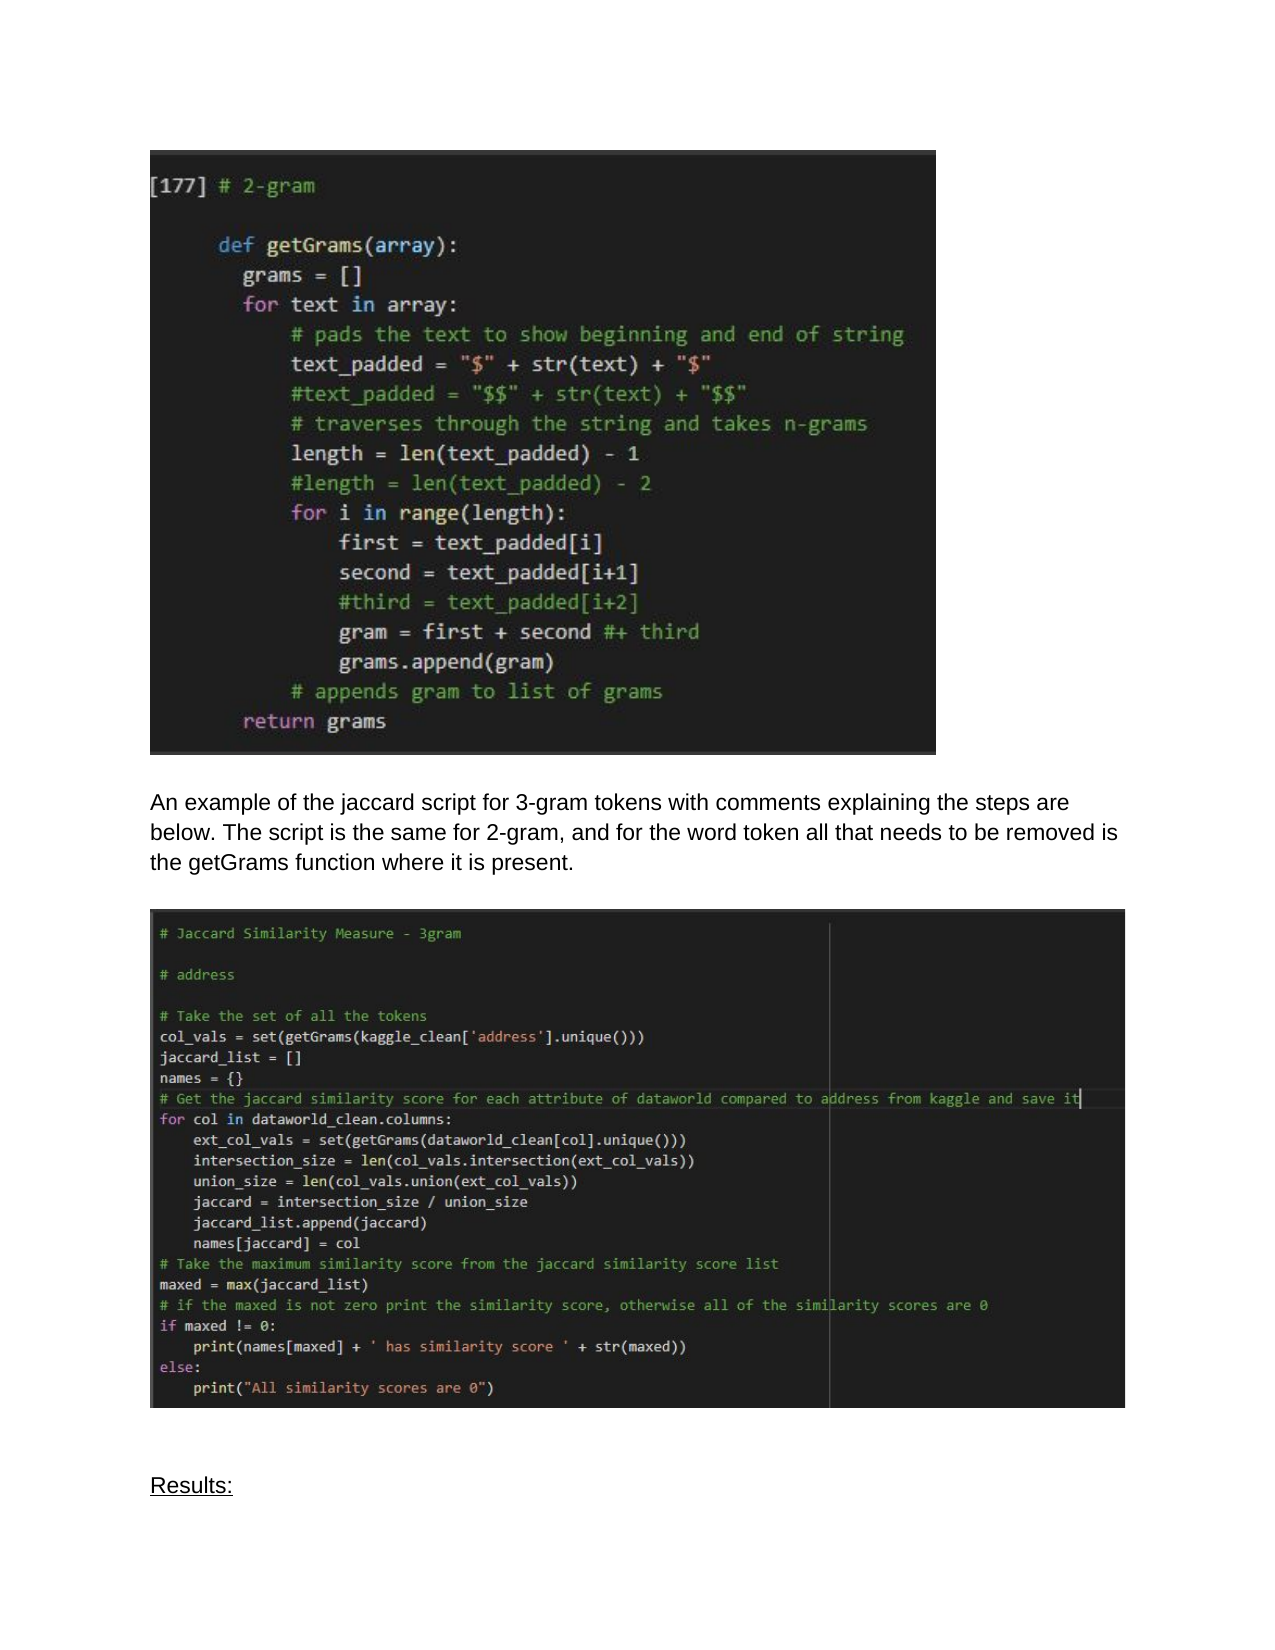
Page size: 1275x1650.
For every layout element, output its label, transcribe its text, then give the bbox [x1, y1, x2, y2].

text An example of the jaccard script for 3-gram tokens with comments explaining the steps are below. The script is the same for 2-gram, and for the word token all that needs to be removed is the getGrams function where it is present. [150, 789, 1125, 876]
text Results: [150, 1472, 1125, 1498]
picture [150, 909, 1125, 1408]
picture [150, 150, 936, 755]
